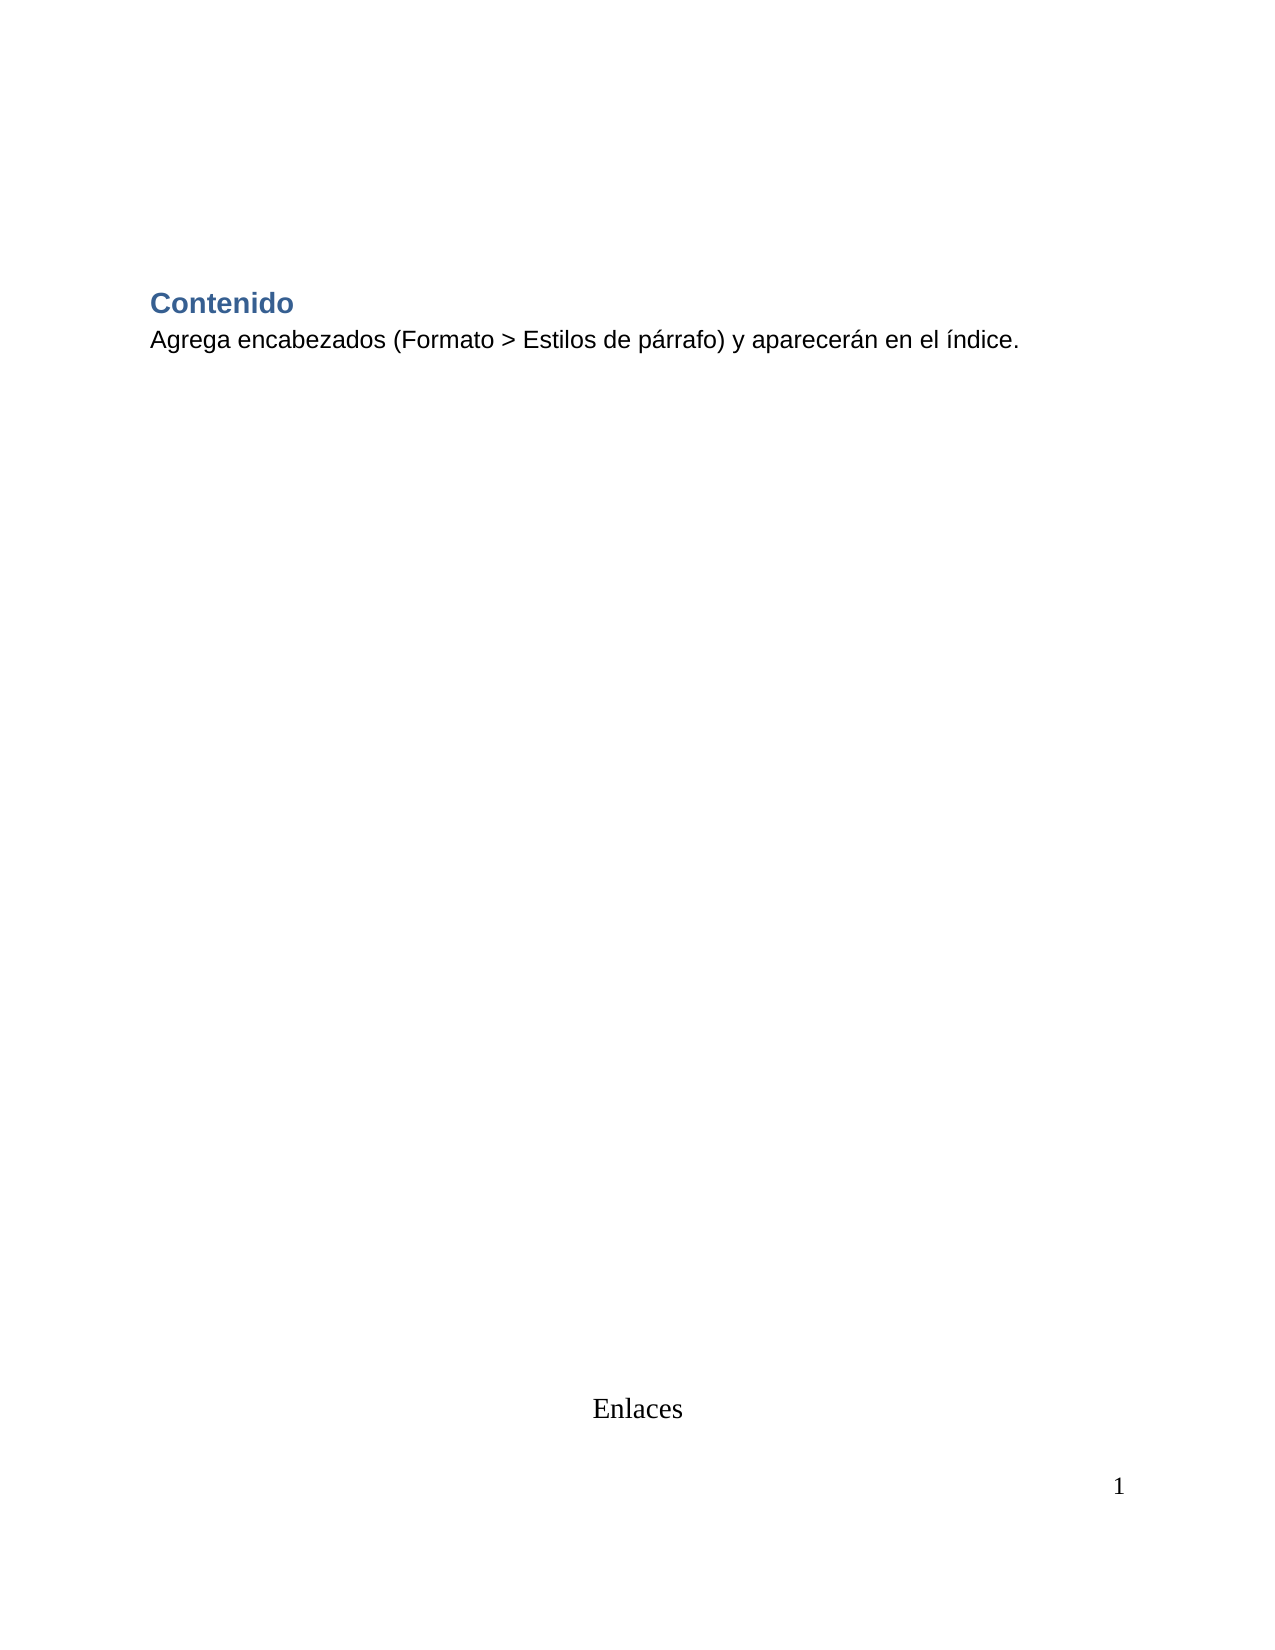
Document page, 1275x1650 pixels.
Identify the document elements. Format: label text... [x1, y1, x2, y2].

text Contenido [150, 286, 1125, 320]
title Enlaces [150, 1391, 1125, 1425]
